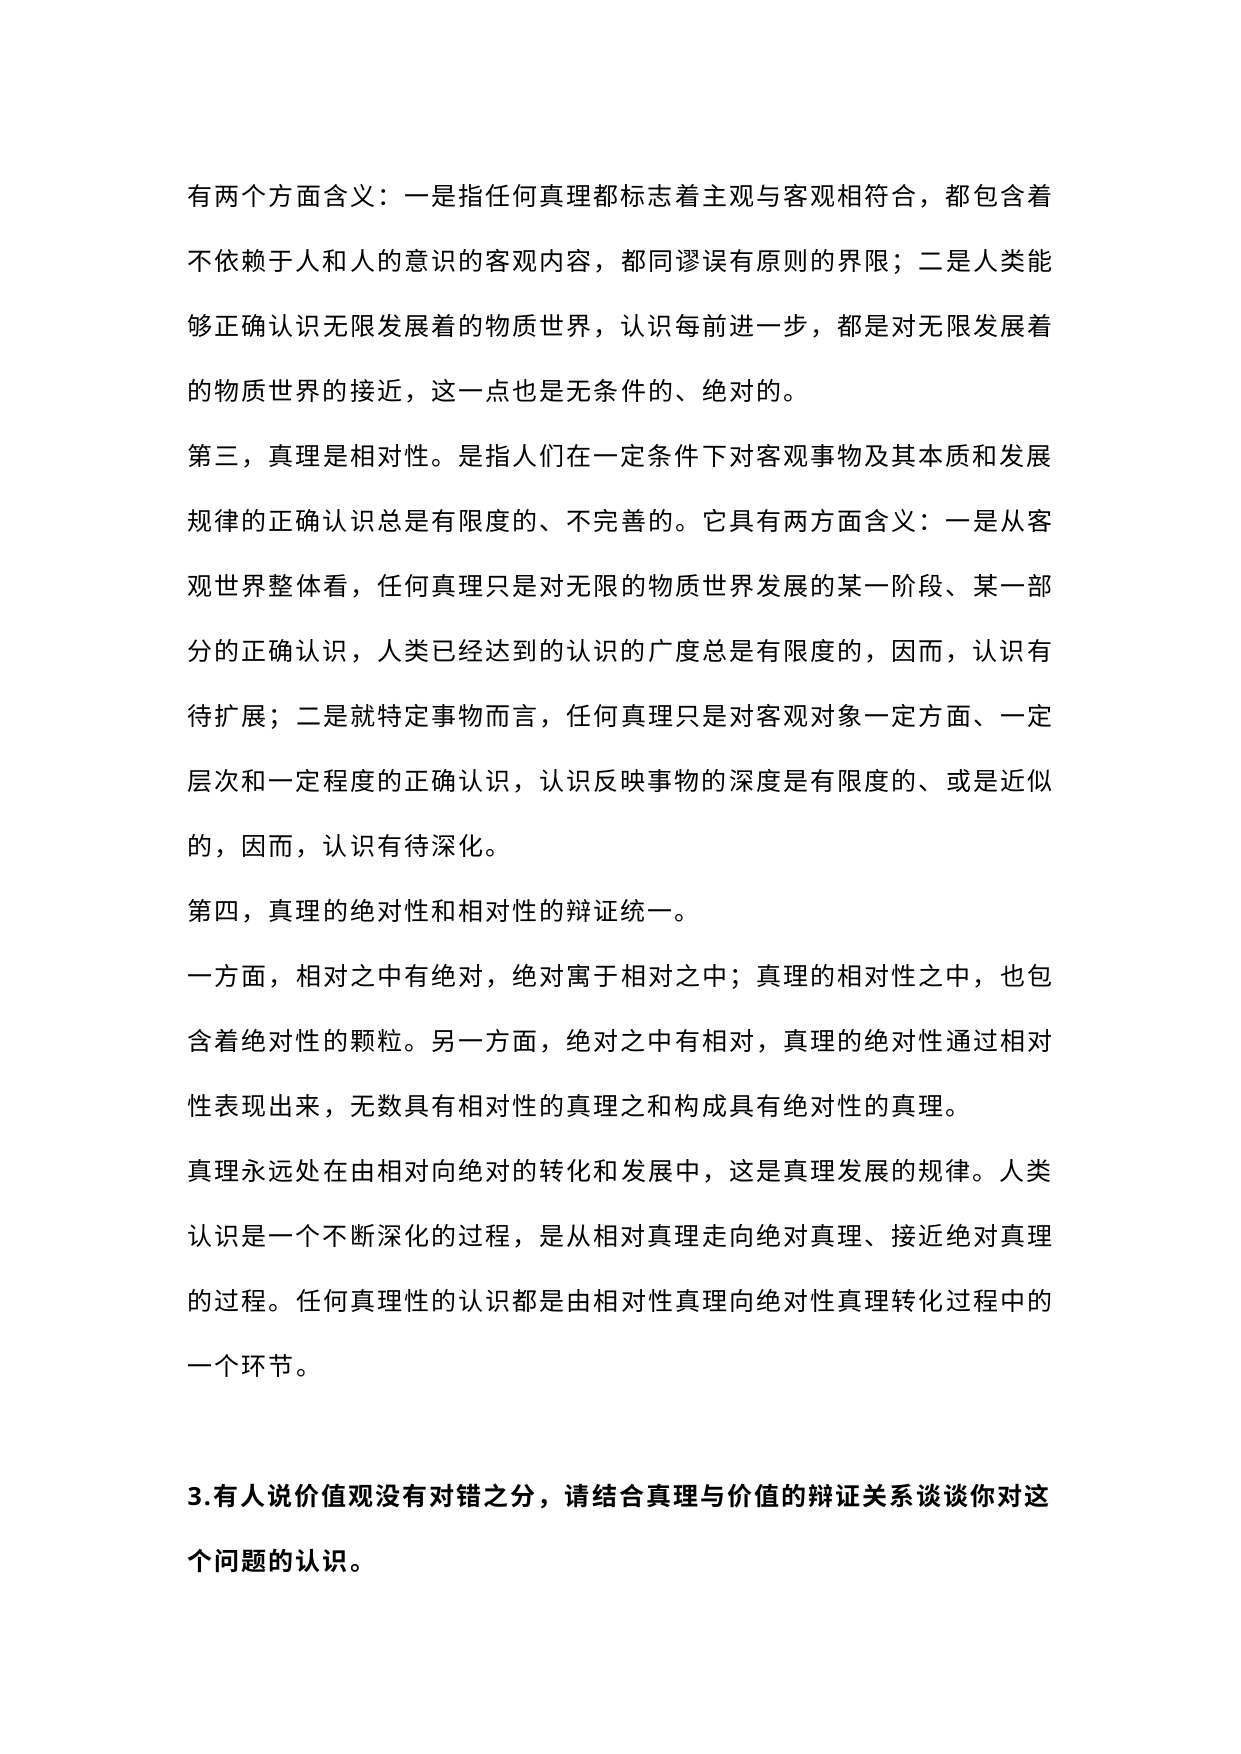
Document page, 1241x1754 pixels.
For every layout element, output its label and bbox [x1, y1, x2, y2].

text [187, 162, 1053, 1592]
